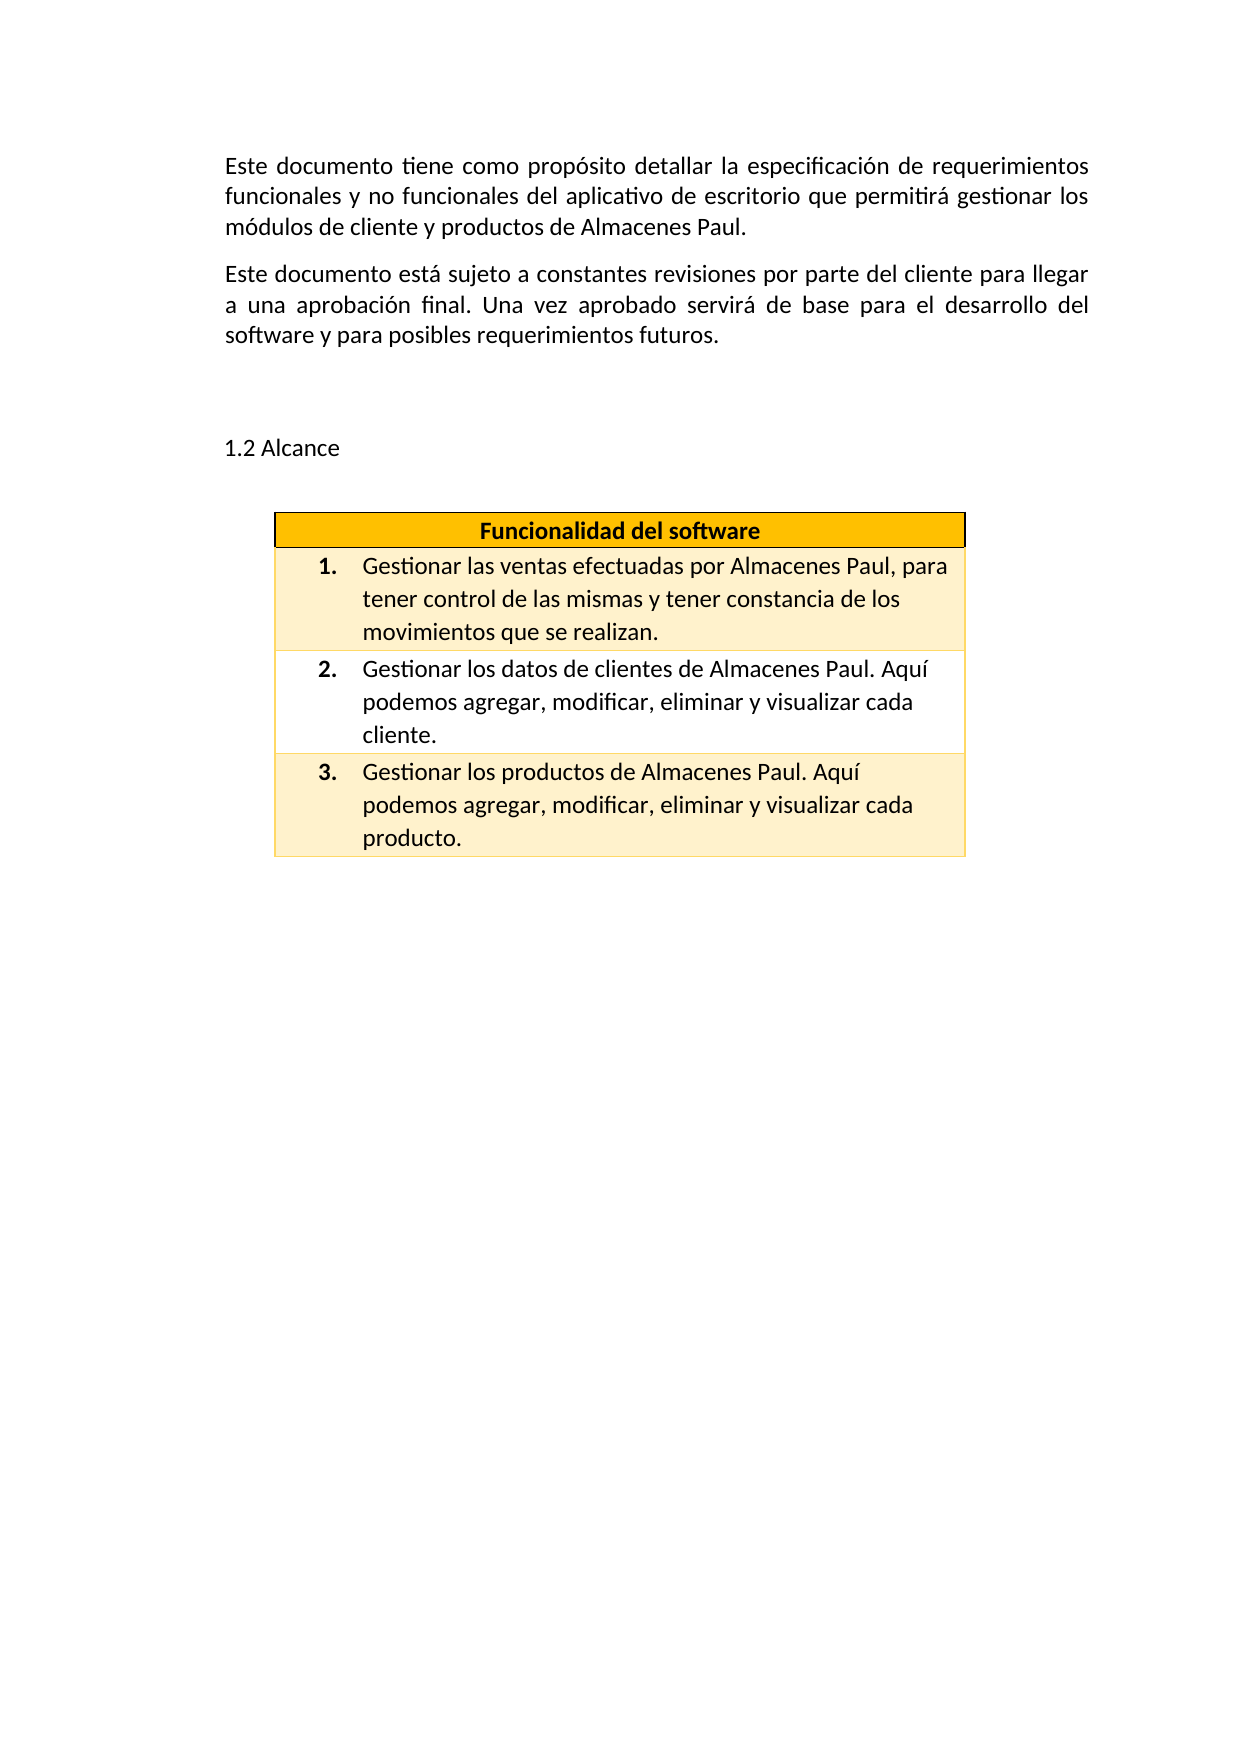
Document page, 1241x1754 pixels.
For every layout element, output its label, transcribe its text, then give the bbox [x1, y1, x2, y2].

table_header Funcionalidad del software [276, 513, 964, 547]
subtitle 1.2 Alcance [165, 432, 1090, 462]
text Este documento está sujeto a constantes revisiones por parte del cliente para llegar a una aprobación final. Una vez aprobado servirá de base para el desarrollo del software y para posibles requerimientos futuros. [225, 258, 1090, 350]
table_cell Gestionar los datos de clientes de Almacenes Paul. Aquí podemos agregar, modificar, eliminar y visualizar cada cliente. [276, 651, 964, 753]
text Este documento tiene como propósito detallar la especificación de requerimientos funcionales y no funcionales del aplicativo de escritorio que permitirá gestionar los módulos de cliente y productos de Almacenes Paul. [225, 150, 1090, 242]
table_cell Gestionar las ventas efectuadas por Almacenes Paul, para tener control de las mismas y tener constancia de los movimientos que se realizan. [276, 548, 964, 650]
table_cell Gestionar los productos de Almacenes Paul. Aquí podemos agregar, modificar, eliminar y visualizar cada producto. [276, 754, 964, 856]
